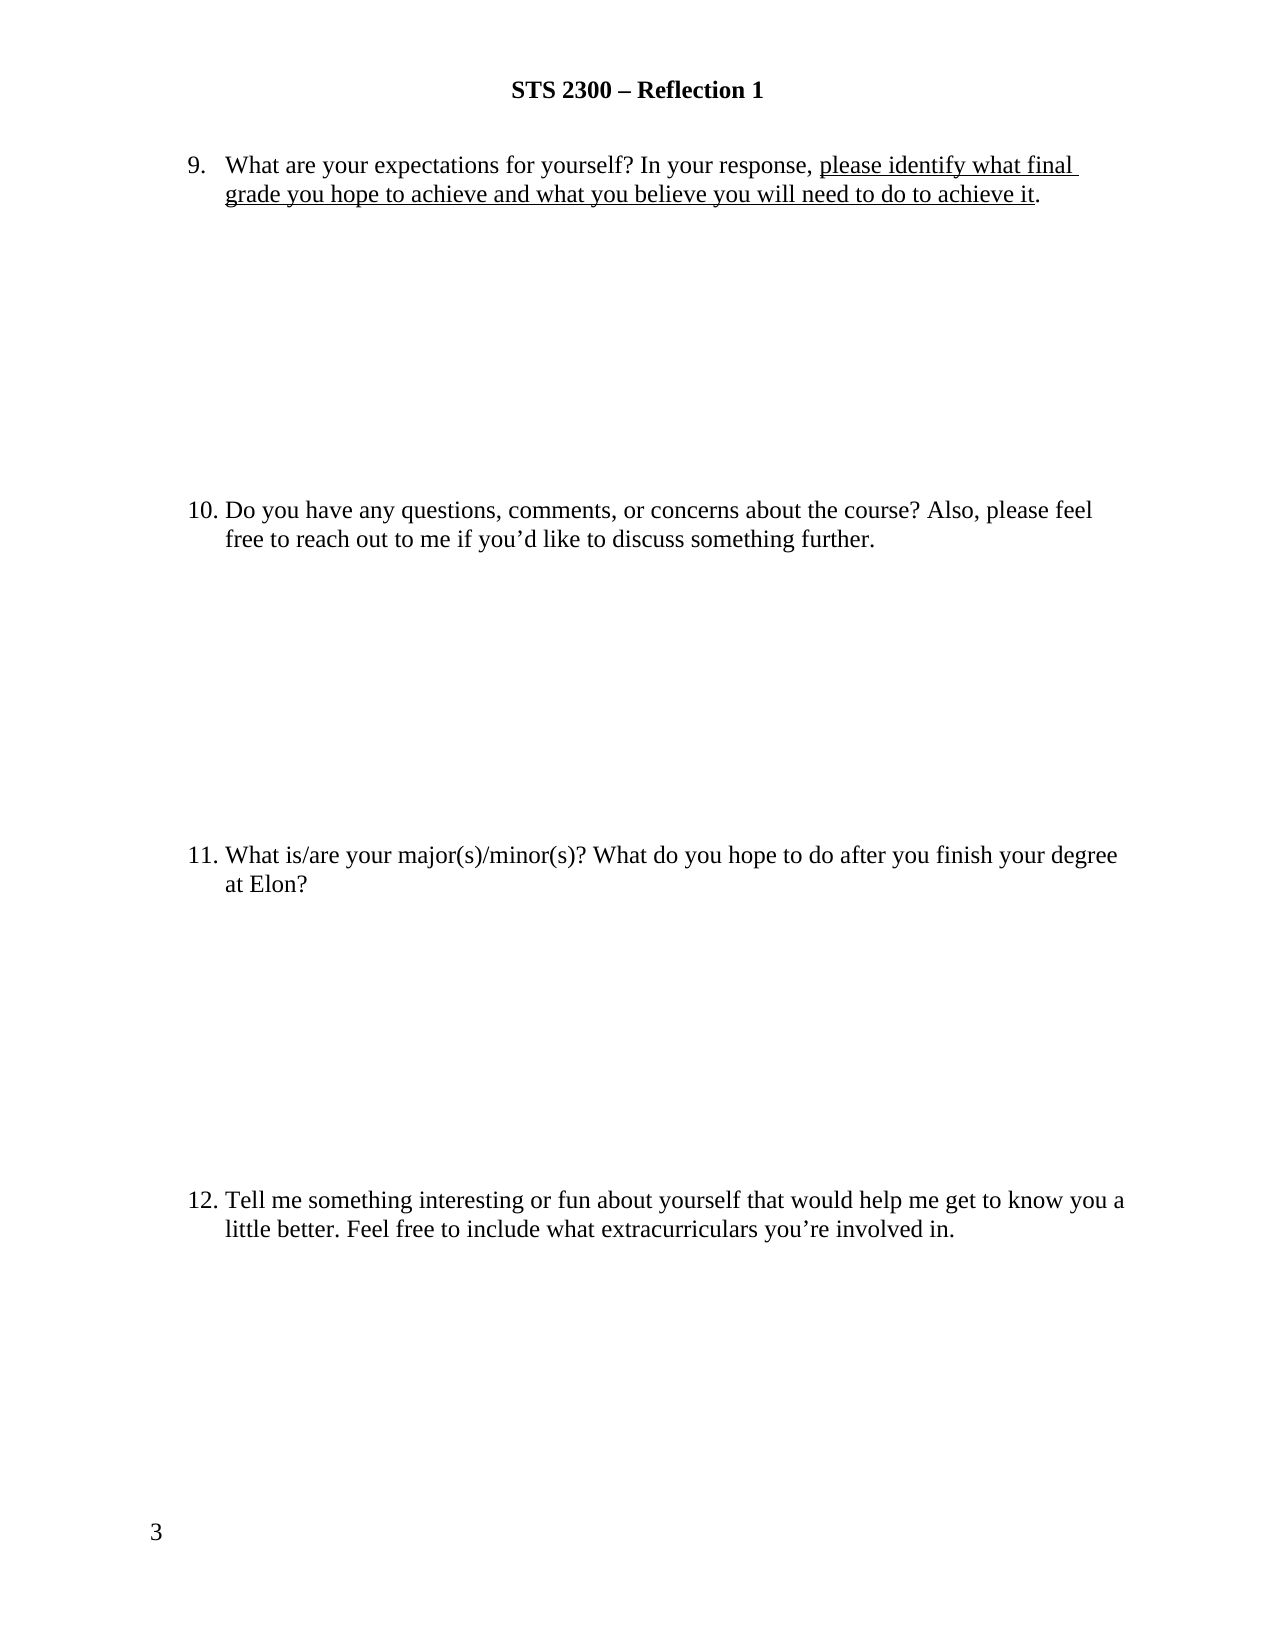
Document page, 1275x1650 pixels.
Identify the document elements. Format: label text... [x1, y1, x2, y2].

list Do you have any questions, comments, or concerns about the course? Also, please feel free to reach out to me if you’d like to discuss something further. [187, 495, 1125, 552]
list What are your expectations for yourself? In your response, please identify what final grade you hope to achieve and what you believe you will need to do to achieve it. [187, 150, 1125, 207]
list Tell me something interesting or fun about yourself that would help me get to know you a little better. Feel free to include what extracurriculars you’re involved in. [187, 1185, 1125, 1242]
list What is/are your major(s)/minor(s)? What do you hope to do after you finish your degree at Elon? [187, 840, 1125, 897]
